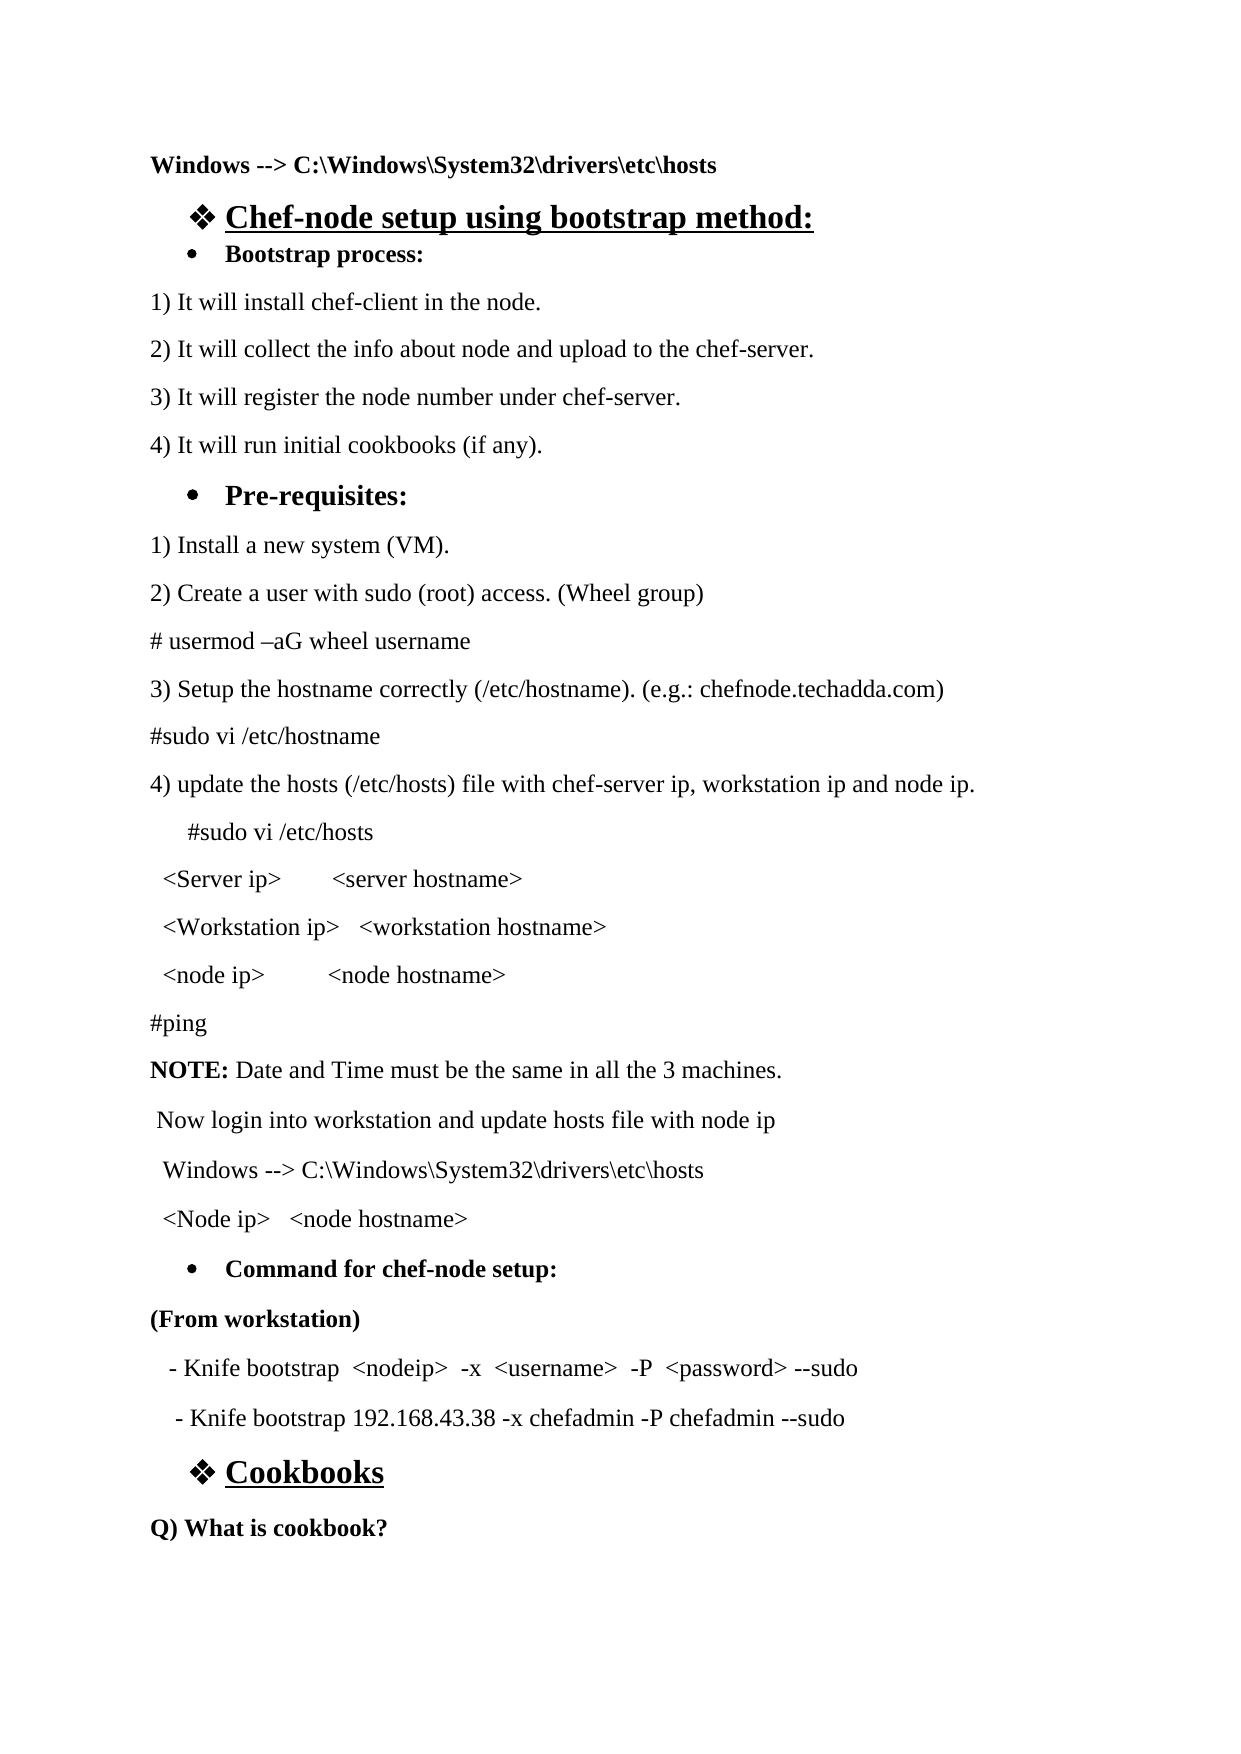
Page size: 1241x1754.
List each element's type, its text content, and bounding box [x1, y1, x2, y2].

list Bootstrap process: [187, 239, 1090, 268]
list Command for chef-node setup: [187, 1254, 1090, 1283]
text #sudo vi /etc/hostname [150, 721, 1090, 750]
text 4) update the hosts (/etc/hosts) file with chef-server ip, workstation ip and node ip. [150, 769, 1090, 798]
text <Node ip> <node hostname> [150, 1204, 1090, 1233]
text #ping [150, 1008, 1090, 1036]
text 1) Install a new system (VM). [150, 531, 1090, 559]
text (From workstation) [150, 1304, 1090, 1332]
text NOTE: Date and Time must be the same in all the 3 machines. [150, 1055, 1090, 1084]
text #sudo vi /etc/hosts [187, 817, 1090, 846]
text 3) It will register the node number under chef-server. [150, 382, 1090, 411]
text 2) It will collect the info about node and upload to the chef-server. [150, 334, 1090, 363]
text 1) It will install chef-client in the node. [150, 287, 1090, 316]
list Cookbooks [187, 1453, 1090, 1491]
text # usermod –aG wheel username [150, 626, 1090, 655]
text Windows --> C:\Windows\System32\drivers\etc\hosts [150, 1155, 1090, 1183]
text Windows --> C:\Windows\System32\drivers\etc\hosts [150, 150, 1090, 179]
text 4) It will run initial cookbooks (if any). [150, 430, 1090, 459]
text <node ip> <node hostname> [150, 960, 1090, 989]
text <Server ip> <server hostname> [150, 864, 1090, 893]
text - Knife bootstrap <nodeip> -x <username> -P <password> --sudo [150, 1353, 1090, 1382]
text - Knife bootstrap 192.168.43.38 -x chefadmin -P chefadmin --sudo [150, 1403, 1090, 1432]
list Pre-requisites: [187, 478, 1090, 511]
text <Workstation ip> <workstation hostname> [150, 912, 1090, 941]
text Q) What is cookbook? [150, 1513, 1090, 1542]
text 2) Create a user with sudo (root) access. (Wheel group) [150, 578, 1090, 607]
list Chef-node setup using bootstrap method: [187, 198, 1090, 236]
text 3) Setup the hostname correctly (/etc/hostname). (e.g.: chefnode.techadda.com) [150, 674, 1090, 702]
text Now login into workstation and update hosts file with node ip [150, 1105, 1090, 1134]
